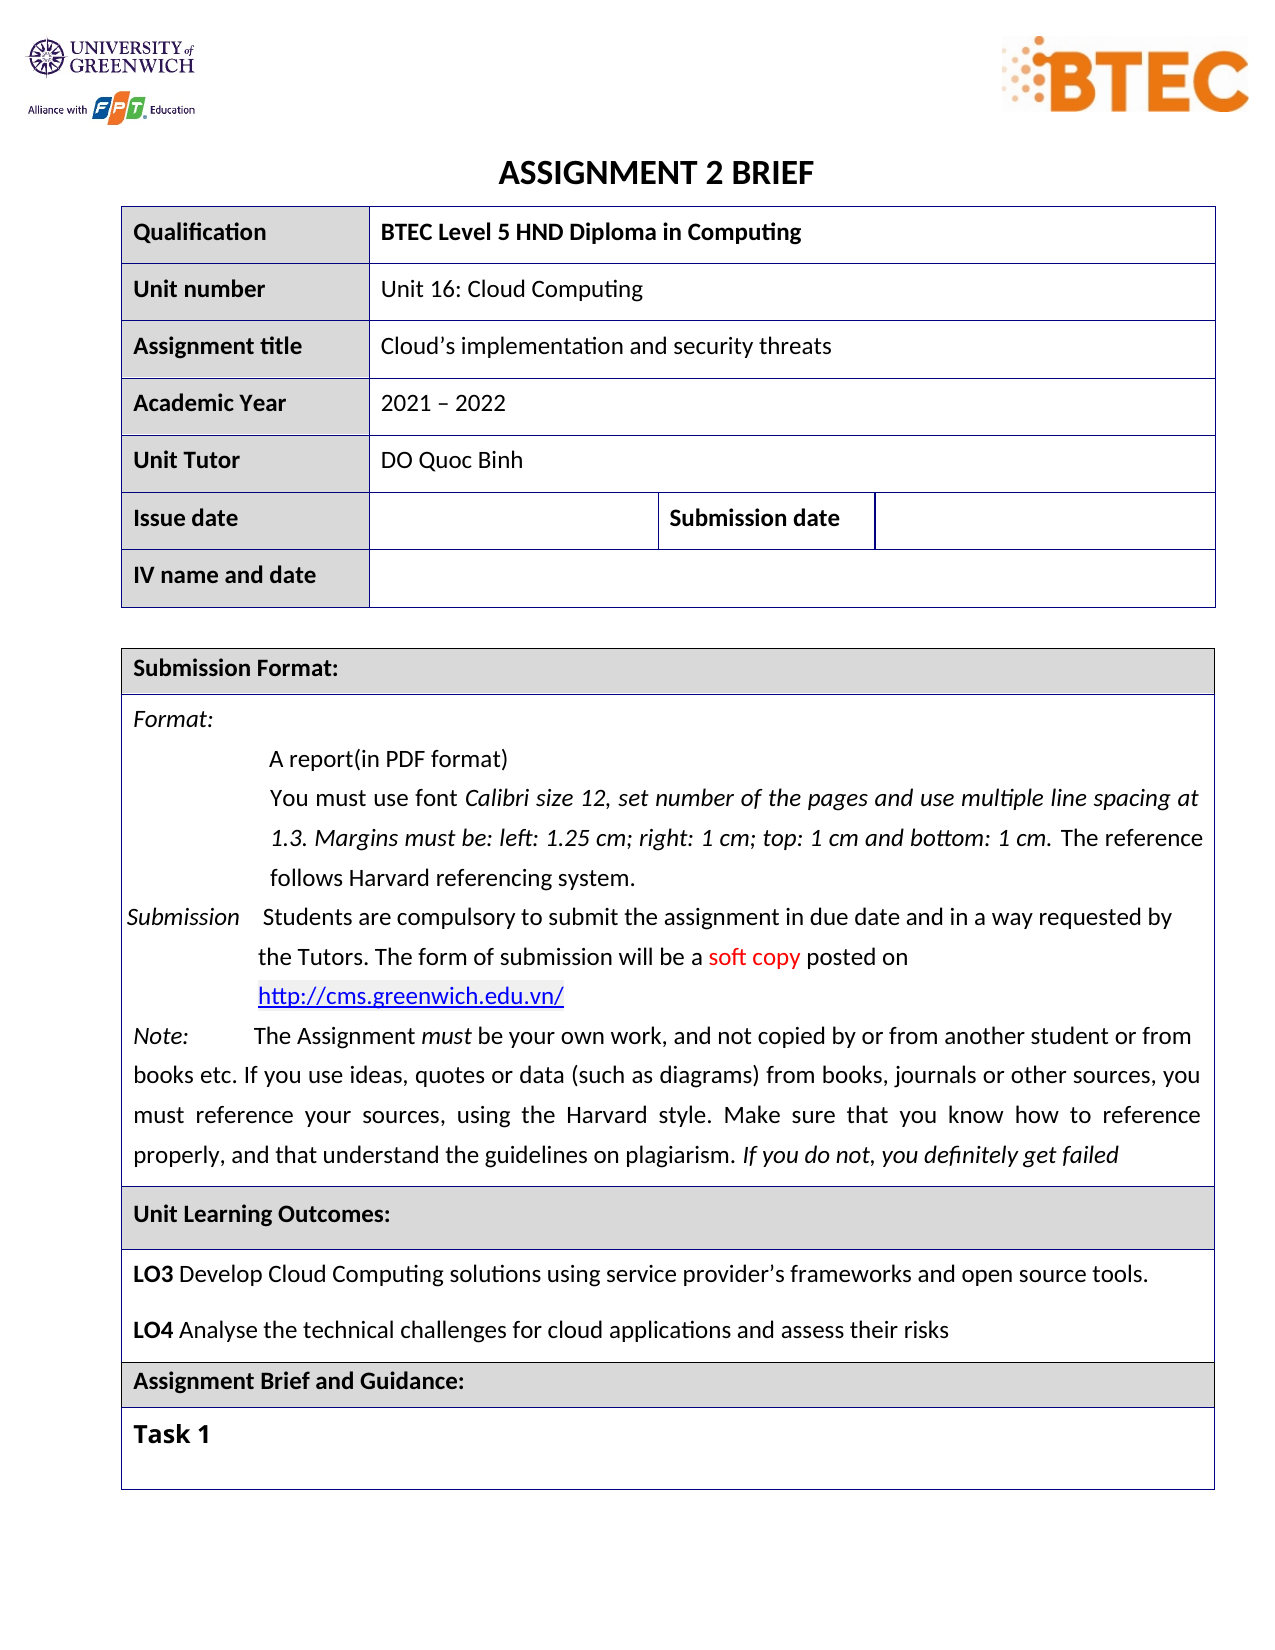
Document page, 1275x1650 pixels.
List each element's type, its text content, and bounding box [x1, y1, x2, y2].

table_cell Academic Year [122, 379, 369, 434]
table_header BTEC Level 5 HND Diploma in Computing [370, 207, 1215, 263]
table_cell Assignment title [122, 321, 369, 377]
table_cell Unit Learning Outcomes: [122, 1187, 1214, 1249]
table_cell [370, 493, 658, 549]
table_cell LO3 Develop Cloud Computing solutions using service provider’s frameworks and open source tools. LO4 Analyse the technical challenges for cloud applications and assess their risks [122, 1250, 1214, 1362]
table_cell Cloud’s implementation and security threats [370, 321, 1215, 377]
table_cell Assignment Brief and Guidance: [122, 1363, 1214, 1407]
table_cell Unit number [122, 264, 369, 320]
table_cell Submission date [659, 493, 874, 549]
table_cell DO Quoc Binh [370, 436, 1215, 492]
table_cell [370, 550, 1215, 607]
table_header Qualification [122, 207, 369, 263]
table_cell IV name and date [122, 550, 369, 607]
text ASSIGNMENT 2 BRIEF [122, 150, 1191, 193]
picture [14, 25, 207, 136]
table_cell Issue date [122, 493, 369, 549]
table_cell [876, 493, 1215, 549]
table_cell 2021 – 2022 [370, 379, 1215, 434]
table_cell Format: A report(in PDF format) You must use font Calibri size 12, set number of the pages and use multiple line spacing at 1.3. Margins must be: left: 1.25 cm; right: 1 cm; top: 1 cm and bottom: 1 cm. The reference follows Harvard referencing system. Submission Students are compulsory to submit the assignment in due date and in a way requested by the Tutors. The form of submission will be a soft copy posted on http://cms.greenwich.edu.vn/ Note: The Assignment must be your own work, and not copied by or from another student or from books etc. If you use ideas, quotes or data (such as diagrams) from books, journals or other sources, you must reference your sources, using the Harvard style. Make sure that you know how to reference properly, and that understand the guidelines on plagiarism. If you do not, you definitely get failed [122, 695, 1214, 1186]
table_cell Unit Tutor [122, 436, 369, 492]
table_cell Unit 16: Cloud Computing [370, 264, 1215, 320]
table_header Submission Format: [122, 649, 1214, 693]
picture [1001, 36, 1249, 112]
